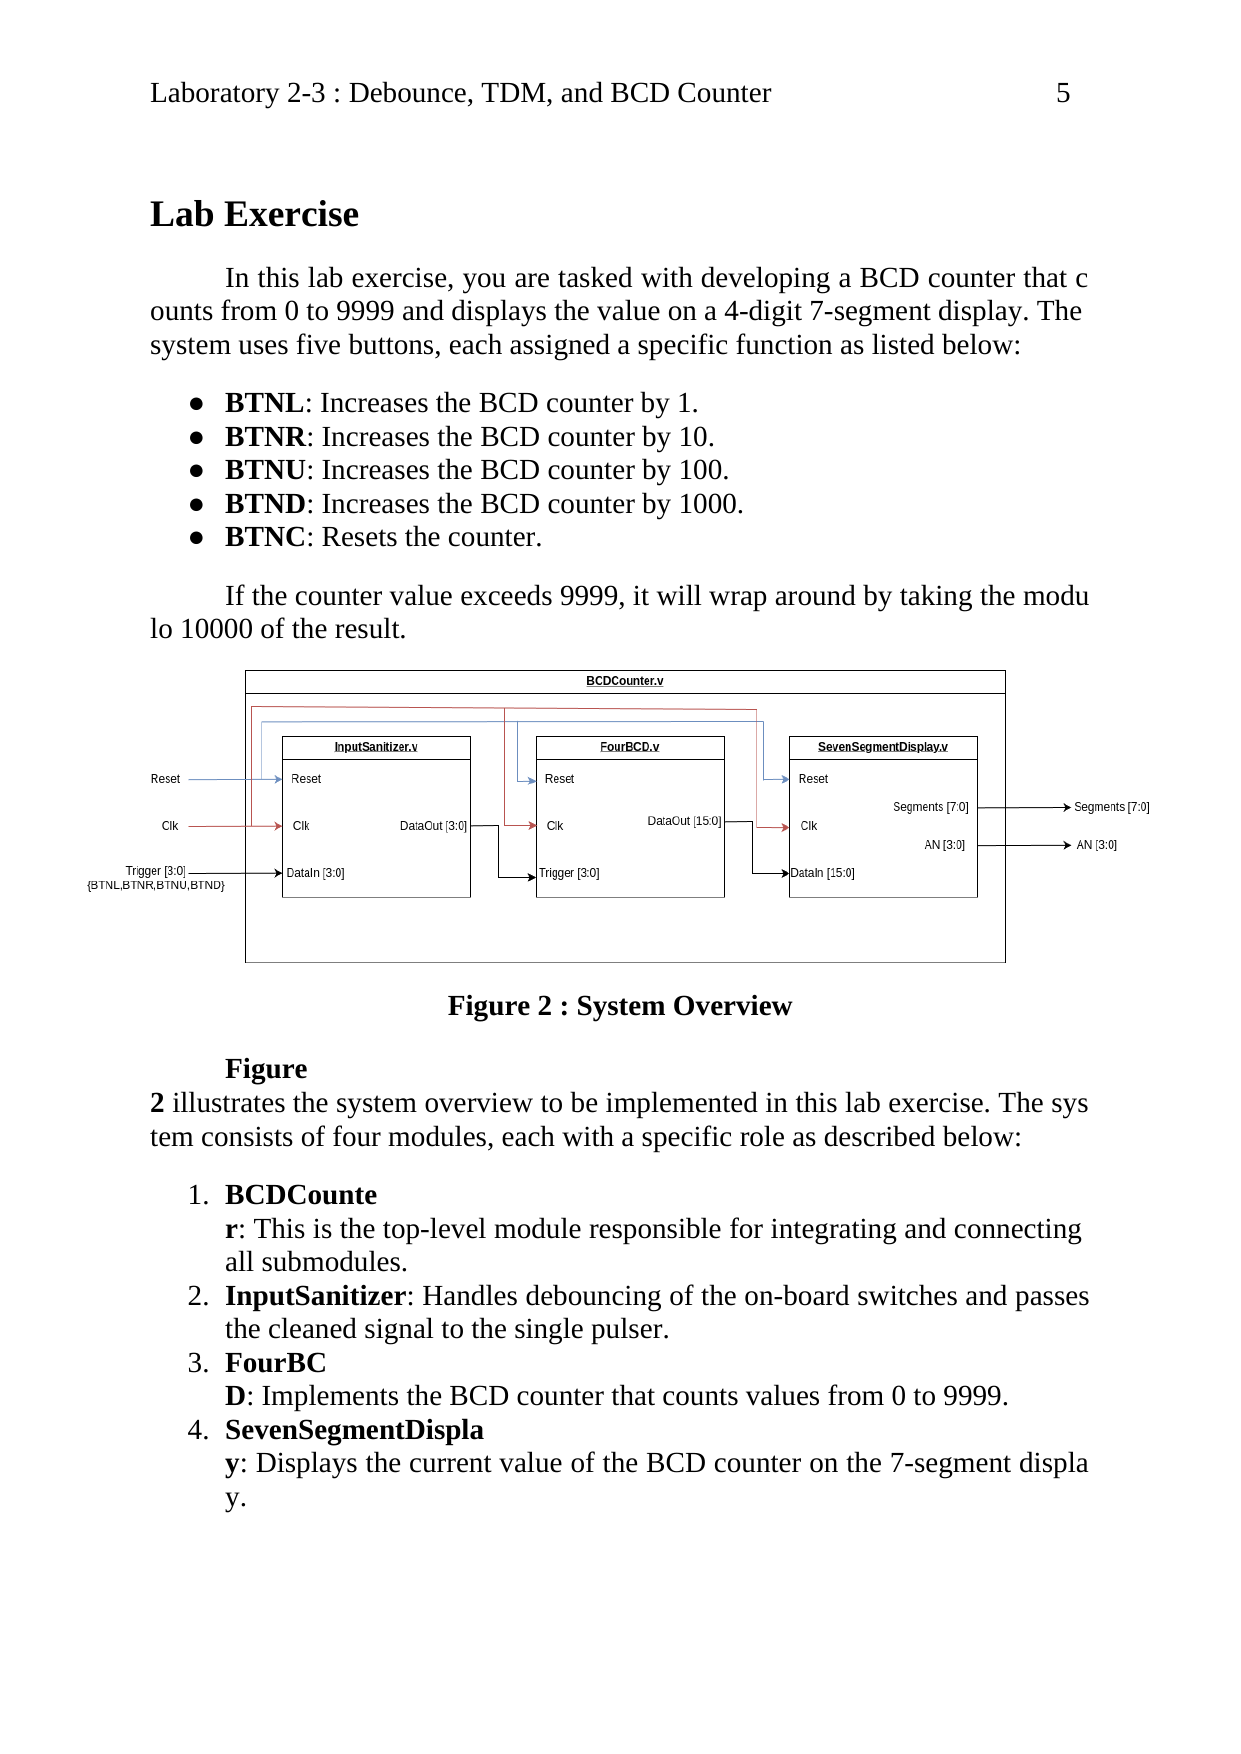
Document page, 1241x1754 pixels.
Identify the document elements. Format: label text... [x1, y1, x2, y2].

list BTNL: Increases the BCD counter by 1. [187, 385, 1090, 419]
list FourBCD: Implements the BCD counter that counts values from 0 to 9999. [187, 1345, 1090, 1412]
list InputSanitizer: Handles debouncing of the on-board switches and passes the cleaned signal to the single pulser. [187, 1278, 1090, 1345]
subtitle Lab Exercise [150, 192, 1090, 235]
list BTNU: Increases the BCD counter by 100. [187, 452, 1090, 486]
text If the counter value exceeds 9999, it will wrap around by taking the modulo 10000 of the result. [150, 578, 1090, 645]
list BTNR: Increases the BCD counter by 10. [187, 419, 1090, 452]
text In this lab exercise, you are tasked with developing a BCD counter that counts from 0 to 9999 and displays the value on a 4-digit 7-segment display. The system uses five buttons, each assigned a specific function as listed below: [150, 260, 1090, 360]
text Figure 2 : System Overview [150, 988, 1090, 1022]
list BCDCounter: This is the top-level module responsible for integrating and connecting all submodules. [187, 1177, 1090, 1278]
list BTND: Increases the BCD counter by 1000. [187, 486, 1090, 519]
list BTNC: Resets the counter. [187, 519, 1090, 553]
text Figure 2 illustrates the system overview to be implemented in this lab exercise. The system consists of four modules, each with a specific role as described below: [150, 1052, 1090, 1152]
list SevenSegmentDisplay: Displays the current value of the BCD counter on the 7-segment display. [187, 1412, 1090, 1513]
picture [76, 670, 1158, 963]
